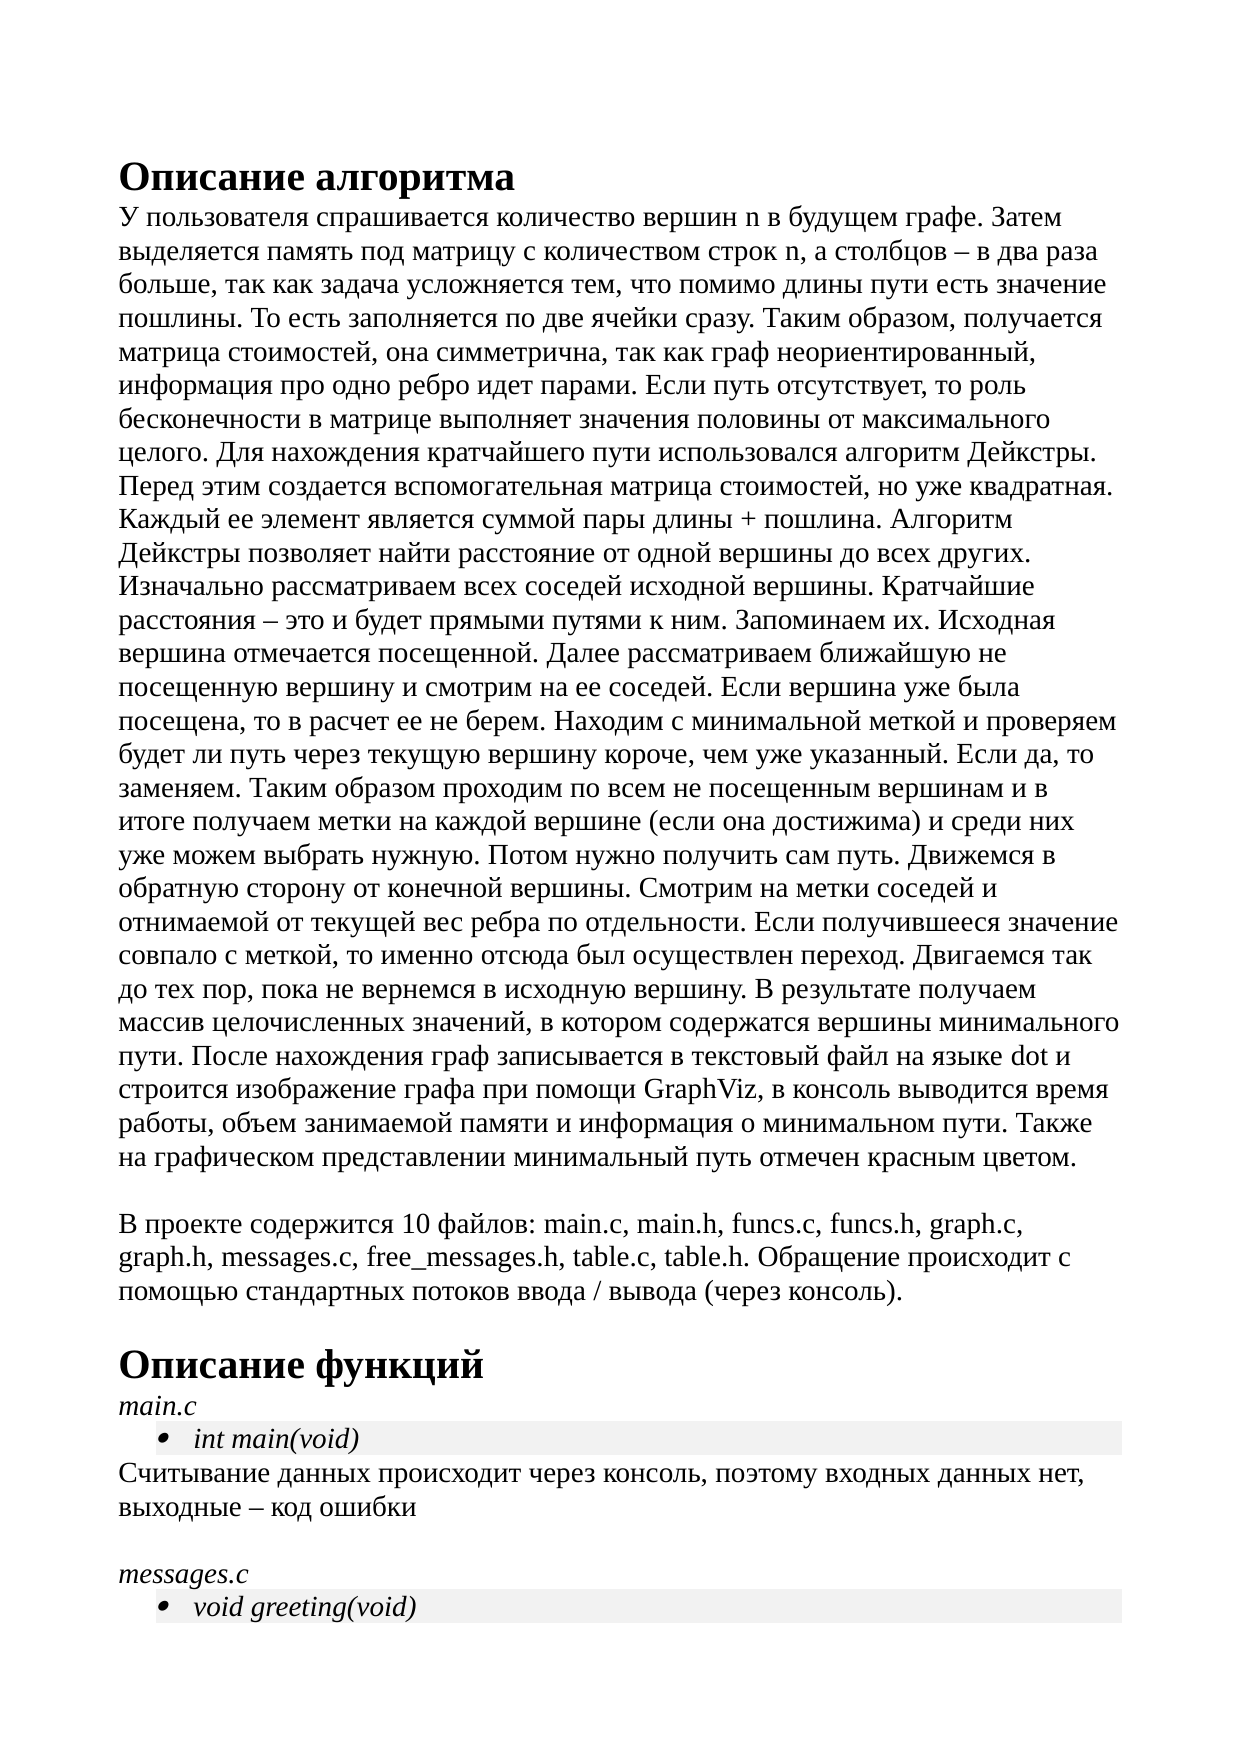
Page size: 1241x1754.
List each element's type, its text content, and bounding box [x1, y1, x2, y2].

text main.c [118, 1388, 1122, 1421]
text Описание функций [118, 1340, 1122, 1388]
text У пользователя спрашивается количество вершин n в будущем графе. Затем выделяется память под матрицу с количеством строк n, а столбцов – в два раза больше, так как задача усложняется тем, что помимо длины пути есть значение пошлины. То есть заполняется по две ячейки сразу. Таким образом, получается матрица стоимостей, она симметрична, так как граф неориентированный, информация про одно ребро идет парами. Если путь отсутствует, то роль бесконечности в матрице выполняет значения половины от максимального целого. Для нахождения кратчайшего пути использовался алгоритм Дейкстры. Перед этим создается вспомогательная матрица стоимостей, но уже квадратная. Каждый ее элемент является суммой пары длины + пошлина. Алгоритм Дейкстры позволяет найти расстояние от одной вершины до всех других. Изначально рассматриваем всех соседей исходной вершины. Кратчайшие расстояния – это и будет прямыми путями к ним. Запоминаем их. Исходная вершина отмечается посещенной. Далее рассматриваем ближайшую не посещенную вершину и смотрим на ее соседей. Если вершина уже была посещена, то в расчет ее не берем. Находим с минимальной меткой и проверяем будет ли путь через текущую вершину короче, чем уже указанный. Если да, то заменяем. Таким образом проходим по всем не посещенным вершинам и в итоге получаем метки на каждой вершине (если она достижима) и среди них уже можем выбрать нужную. Потом нужно получить сам путь. Движемся в обратную сторону от конечной вершины. Смотрим на метки соседей и отнимаемой от текущей вес ребра по отдельности. Если получившееся значение совпало с меткой, то именно отсюда был осуществлен переход. Двигаемся так до тех пор, пока не вернемся в исходную вершину. В результате получаем массив целочисленных значений, в котором содержатся вершины минимального пути. После нахождения граф записывается в текстовый файл на языке dot и строится изображение графа при помощи GraphViz, в консоль выводится время работы, объем занимаемой памяти и информация о минимальном пути. Также на графическом представлении минимальный путь отмечен красным цветом. [118, 199, 1122, 1172]
text В проекте содержится 10 файлов: main.c, main.h, funcs.c, funcs.h, graph.c, graph.h, messages.c, free_messages.h, table.c, table.h. Обращение происходит с помощью стандартных потоков ввода / вывода (через консоль). [118, 1206, 1122, 1306]
text messages.c [118, 1556, 1122, 1589]
list int main(void) [156, 1421, 1122, 1455]
text Описание алгоритма [118, 152, 1122, 199]
list void greeting(void) [156, 1589, 1122, 1623]
text Считывание данных происходит через консоль, поэтому входных данных нет, выходные – код ошибки [118, 1455, 1122, 1522]
